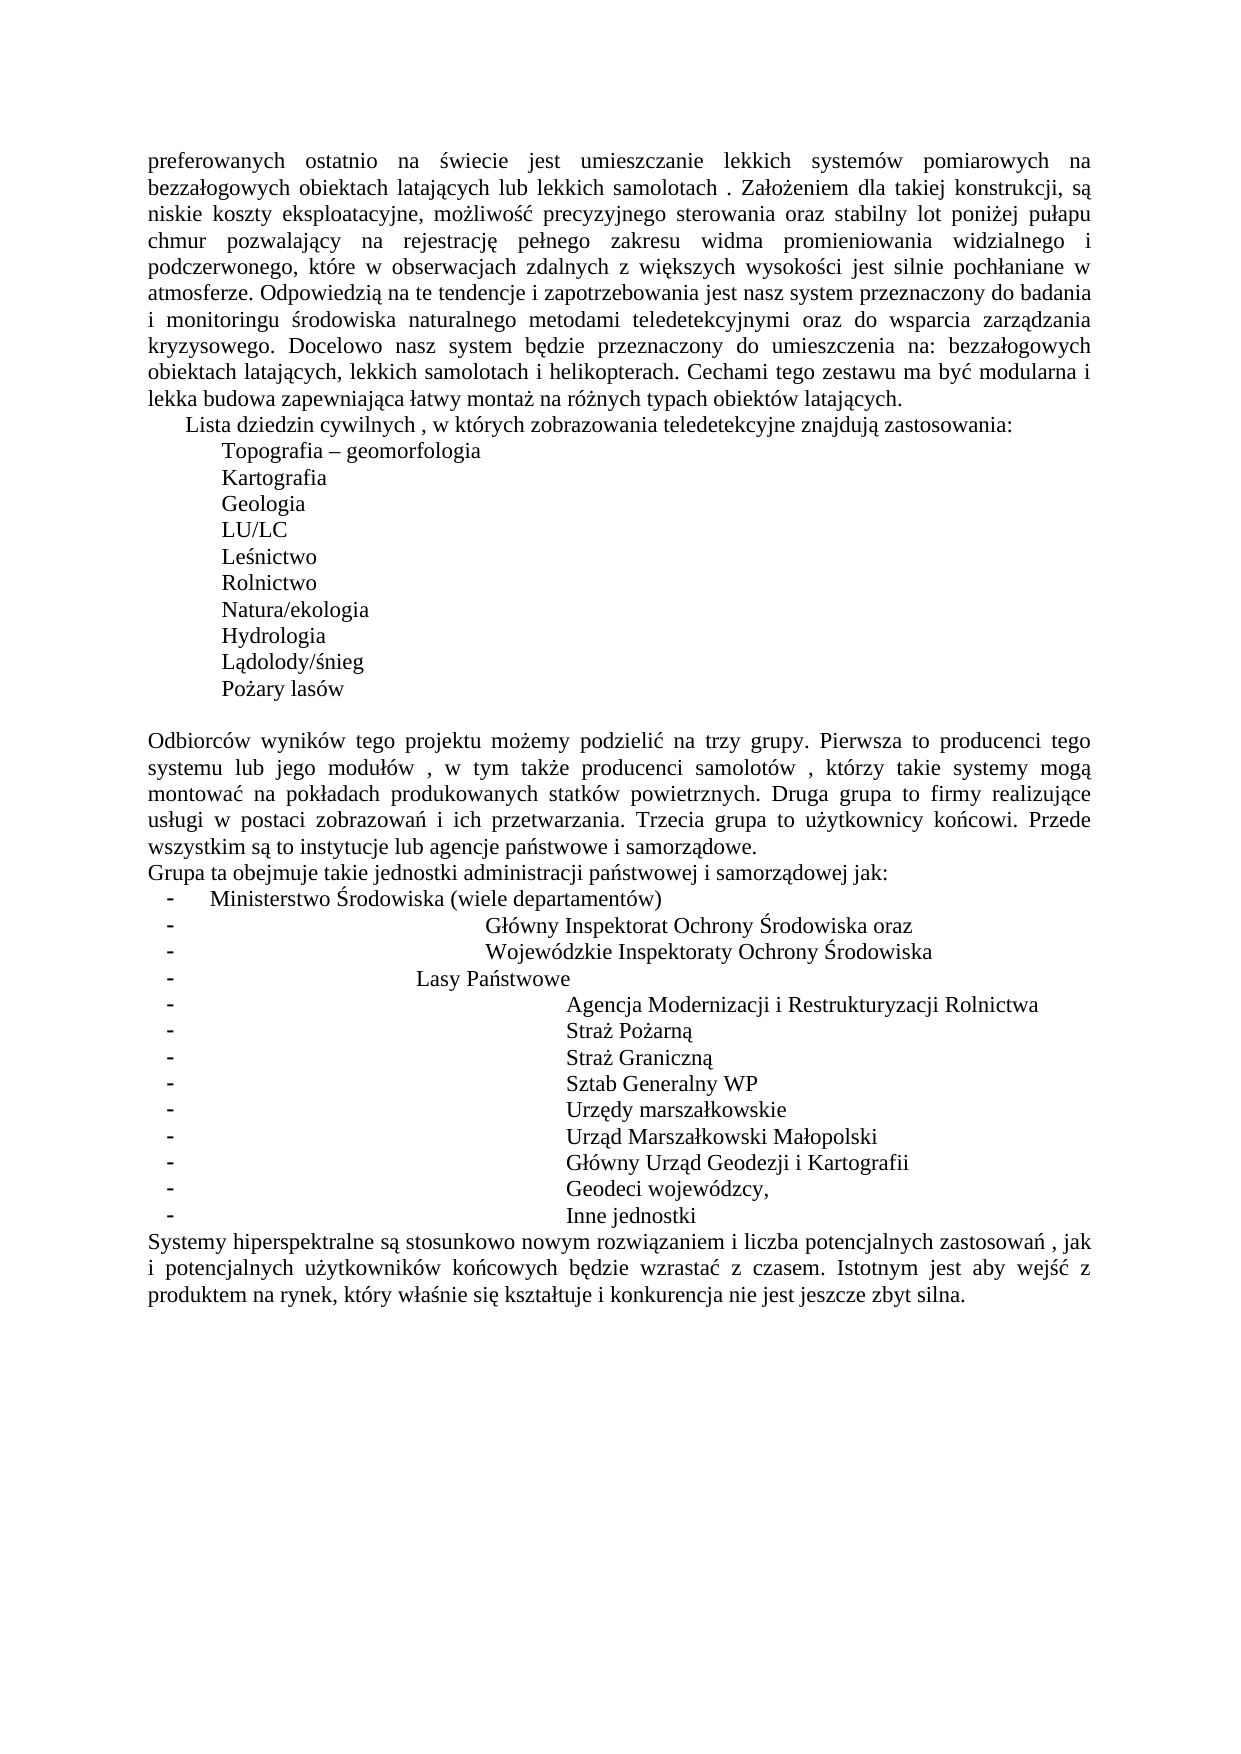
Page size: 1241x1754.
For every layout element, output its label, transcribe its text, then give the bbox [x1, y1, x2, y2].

list Straż Graniczną [166, 1044, 1093, 1070]
list Agencja Modernizacji i Restrukturyzacji Rolnictwa [166, 991, 1093, 1017]
text Lista dziedzin cywilnych , w których zobrazowania teledetekcyjne znajdują zastosowania: [148, 411, 1093, 437]
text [148, 148, 1093, 411]
text Odbiorców wyników tego projektu możemy podzielić na trzy grupy. Pierwsza to producenci tego systemu lub jego modułów , w tym także producenci samolotów , którzy takie systemy mogą montować na pokładach produkowanych statków powietrznych. Druga grupa to firmy realizujące usługi w postaci zobrazowań i ich przetwarzania. Trzecia grupa to użytkownicy końcowi. Przede wszystkim są to instytucje lub agencje państwowe i samorządowe. [148, 727, 1093, 859]
list Ministerstwo Środowiska (wiele departamentów) [166, 886, 1093, 912]
text Pożary lasów [148, 675, 1093, 701]
text Grupa ta obejmuje takie jednostki administracji państwowej i samorządowej jak: [148, 859, 1093, 886]
text Lądolody/śnieg [148, 648, 1093, 675]
list Urząd Marszałkowski Małopolski [166, 1123, 1093, 1149]
text Kartografia [148, 464, 1093, 490]
text Leśnictwo [148, 543, 1093, 569]
list Lasy Państwowe [166, 964, 1093, 991]
list Główny Inspektorat Ochrony Środowiska oraz [166, 912, 1093, 938]
list Geodeci wojewódzcy, [166, 1175, 1093, 1202]
text Topografia – geomorfologia [148, 437, 1093, 464]
list Główny Urząd Geodezji i Kartografii [166, 1149, 1093, 1175]
text Rolnictwo [148, 569, 1093, 596]
text LU/LC [148, 517, 1093, 543]
list Urzędy marszałkowskie [166, 1096, 1093, 1123]
list Inne jednostki [166, 1202, 1093, 1228]
list Straż Pożarną [166, 1017, 1093, 1044]
list Sztab Generalny WP [166, 1070, 1093, 1096]
text Natura/ekologia [148, 596, 1093, 622]
text Systemy hiperspektralne są stosunkowo nowym rozwiązaniem i liczba potencjalnych zastosowań , jak i potencjalnych użytkowników końcowych będzie wzrastać z czasem. Istotnym jest aby wejść z produktem na rynek, który właśnie się kształtuje i konkurencja nie jest jeszcze zbyt silna. [148, 1228, 1093, 1307]
text Hydrologia [148, 622, 1093, 648]
text Geologia [148, 490, 1093, 517]
list Wojewódzkie Inspektoraty Ochrony Środowiska [166, 938, 1093, 964]
